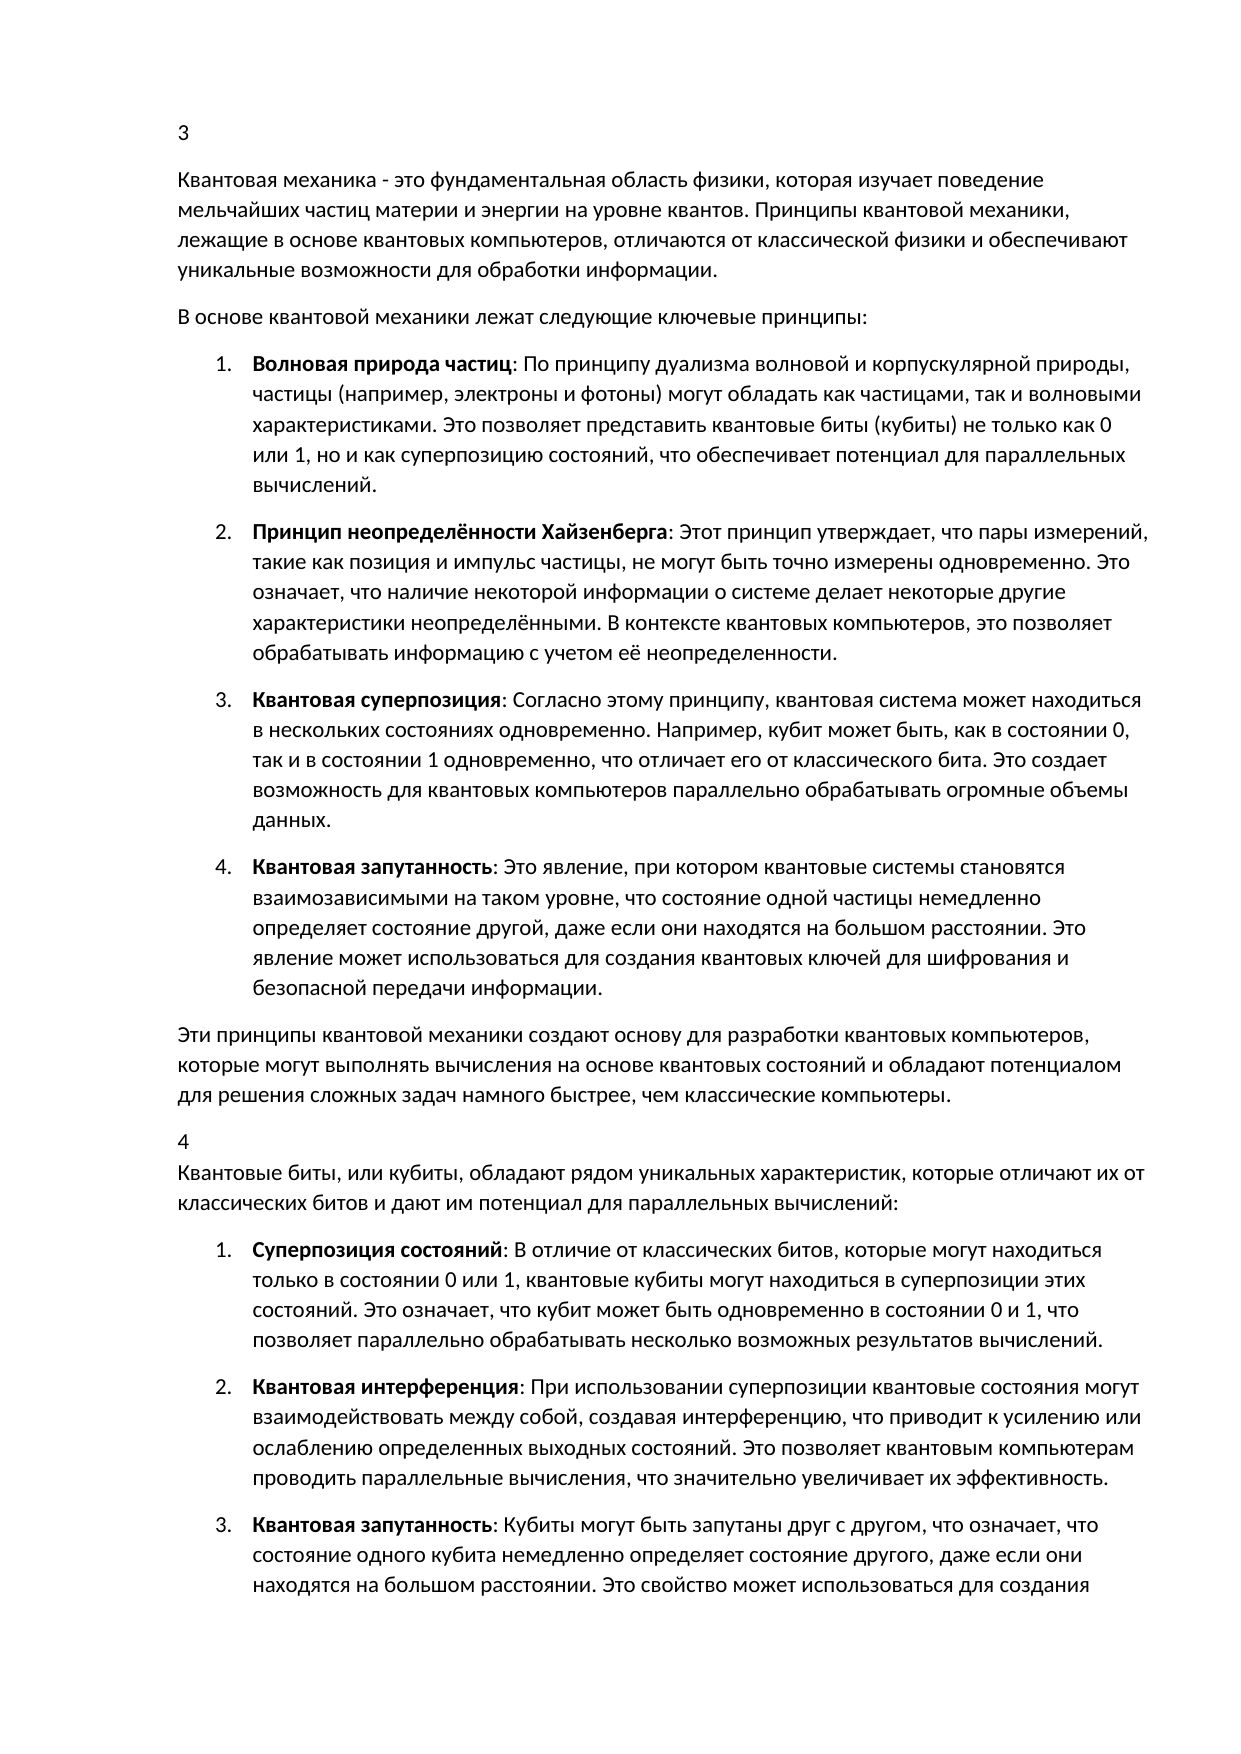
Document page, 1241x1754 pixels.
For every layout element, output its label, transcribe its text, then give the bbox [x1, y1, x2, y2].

list Квантовая запутанность: Это явление, при котором квантовые системы становятся взаимозависимыми на таком уровне, что состояние одной частицы немедленно определяет состояние другой, даже если они находятся на большом расстоянии. Это явление может использоваться для создания квантовых ключей для шифрования и безопасной передачи информации. [215, 852, 1152, 1001]
list Принцип неопределённости Хайзенберга: Этот принцип утверждает, что пары измерений, такие как позиция и импульс частицы, не могут быть точно измерены одновременно. Это означает, что наличие некоторой информации о системе делает некоторые другие характеристики неопределёнными. В контексте квантовых компьютеров, это позволяет обрабатывать информацию с учетом её неопределенности. [215, 517, 1152, 666]
list Волновая природа частиц: По принципу дуализма волновой и корпускулярной природы, частицы (например, электроны и фотоны) могут обладать как частицами, так и волновыми характеристиками. Это позволяет представить квантовые биты (кубиты) не только как 0 или 1, но и как суперпозицию состояний, что обеспечивает потенциал для параллельных вычислений. [215, 349, 1152, 498]
text 3 [177, 118, 1152, 146]
text В основе квантовой механики лежат следующие ключевые принципы: [177, 302, 1152, 331]
list Суперпозиция состояний: В отличие от классических битов, которые могут находиться только в состоянии 0 или 1, квантовые кубиты могут находиться в суперпозиции этих состояний. Это означает, что кубит может быть одновременно в состоянии 0 и 1, что позволяет параллельно обрабатывать несколько возможных результатов вычислений. [215, 1235, 1152, 1353]
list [215, 1510, 1152, 1598]
list Квантовая суперпозиция: Согласно этому принципу, квантовая система может находиться в нескольких состояниях одновременно. Например, кубит может быть, как в состоянии 0, так и в состоянии 1 одновременно, что отличает его от классического бита. Это создает возможность для квантовых компьютеров параллельно обрабатывать огромные объемы данных. [215, 685, 1152, 834]
list Квантовая интерференция: При использовании суперпозиции квантовые состояния могут взаимодействовать между собой, создавая интерференцию, что приводит к усилению или ослаблению определенных выходных состояний. Это позволяет квантовым компьютерам проводить параллельные вычисления, что значительно увеличивает их эффективность. [215, 1372, 1152, 1491]
text Квантовая механика - это фундаментальная область физики, которая изучает поведение мельчайших частиц материи и энергии на уровне квантов. Принципы квантовой механики, лежащие в основе квантовых компьютеров, отличаются от классической физики и обеспечивают уникальные возможности для обработки информации. [177, 165, 1152, 284]
text Эти принципы квантовой механики создают основу для разработки квантовых компьютеров, которые могут выполнять вычисления на основе квантовых состояний и обладают потенциалом для решения сложных задач намного быстрее, чем классические компьютеры. [177, 1020, 1152, 1109]
text 4 Квантовые биты, или кубиты, обладают рядом уникальных характеристик, которые отличают их от классических битов и дают им потенциал для параллельных вычислений: [177, 1127, 1152, 1216]
